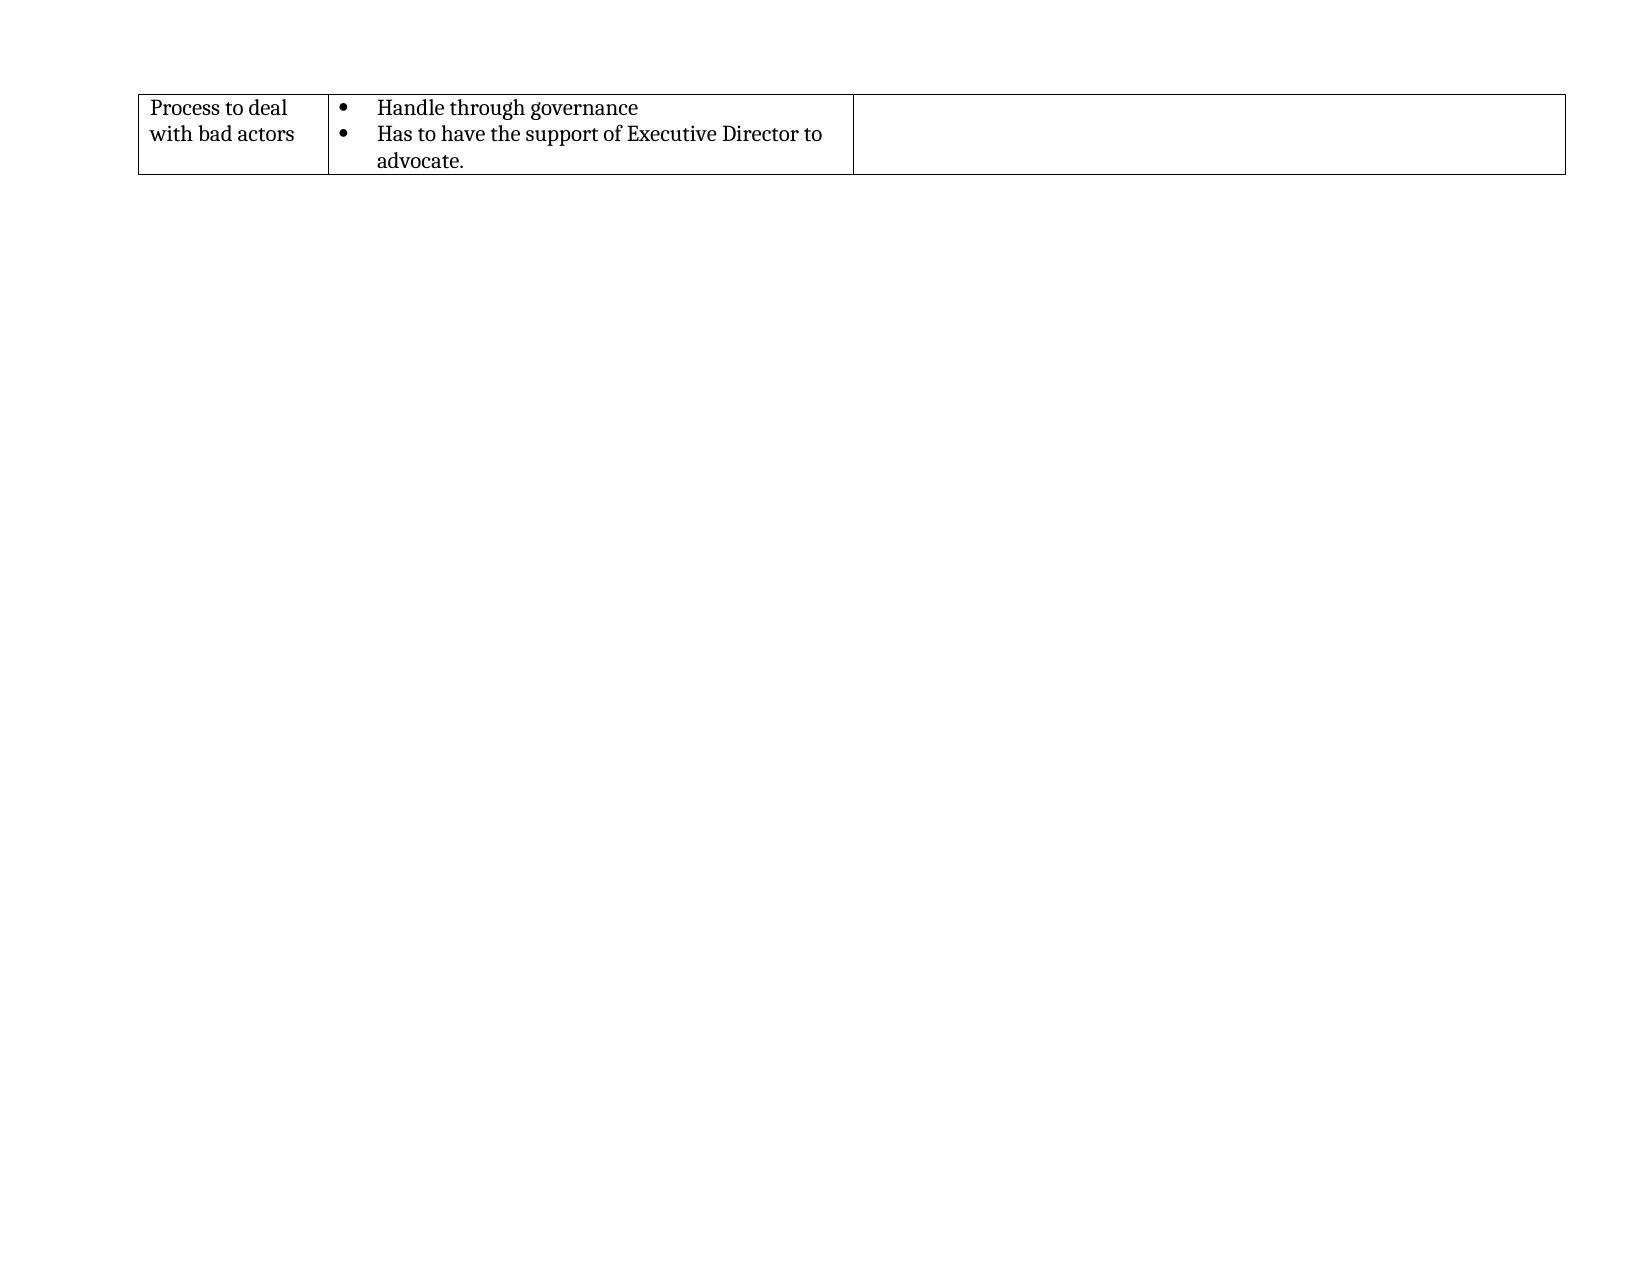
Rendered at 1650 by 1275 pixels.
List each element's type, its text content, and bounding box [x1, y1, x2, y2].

table_cell Process to deal with bad actors [139, 95, 328, 174]
table_cell Handle through governance Has to have the support of Executive Director to advocate. [329, 95, 853, 174]
table_cell [854, 95, 1565, 174]
